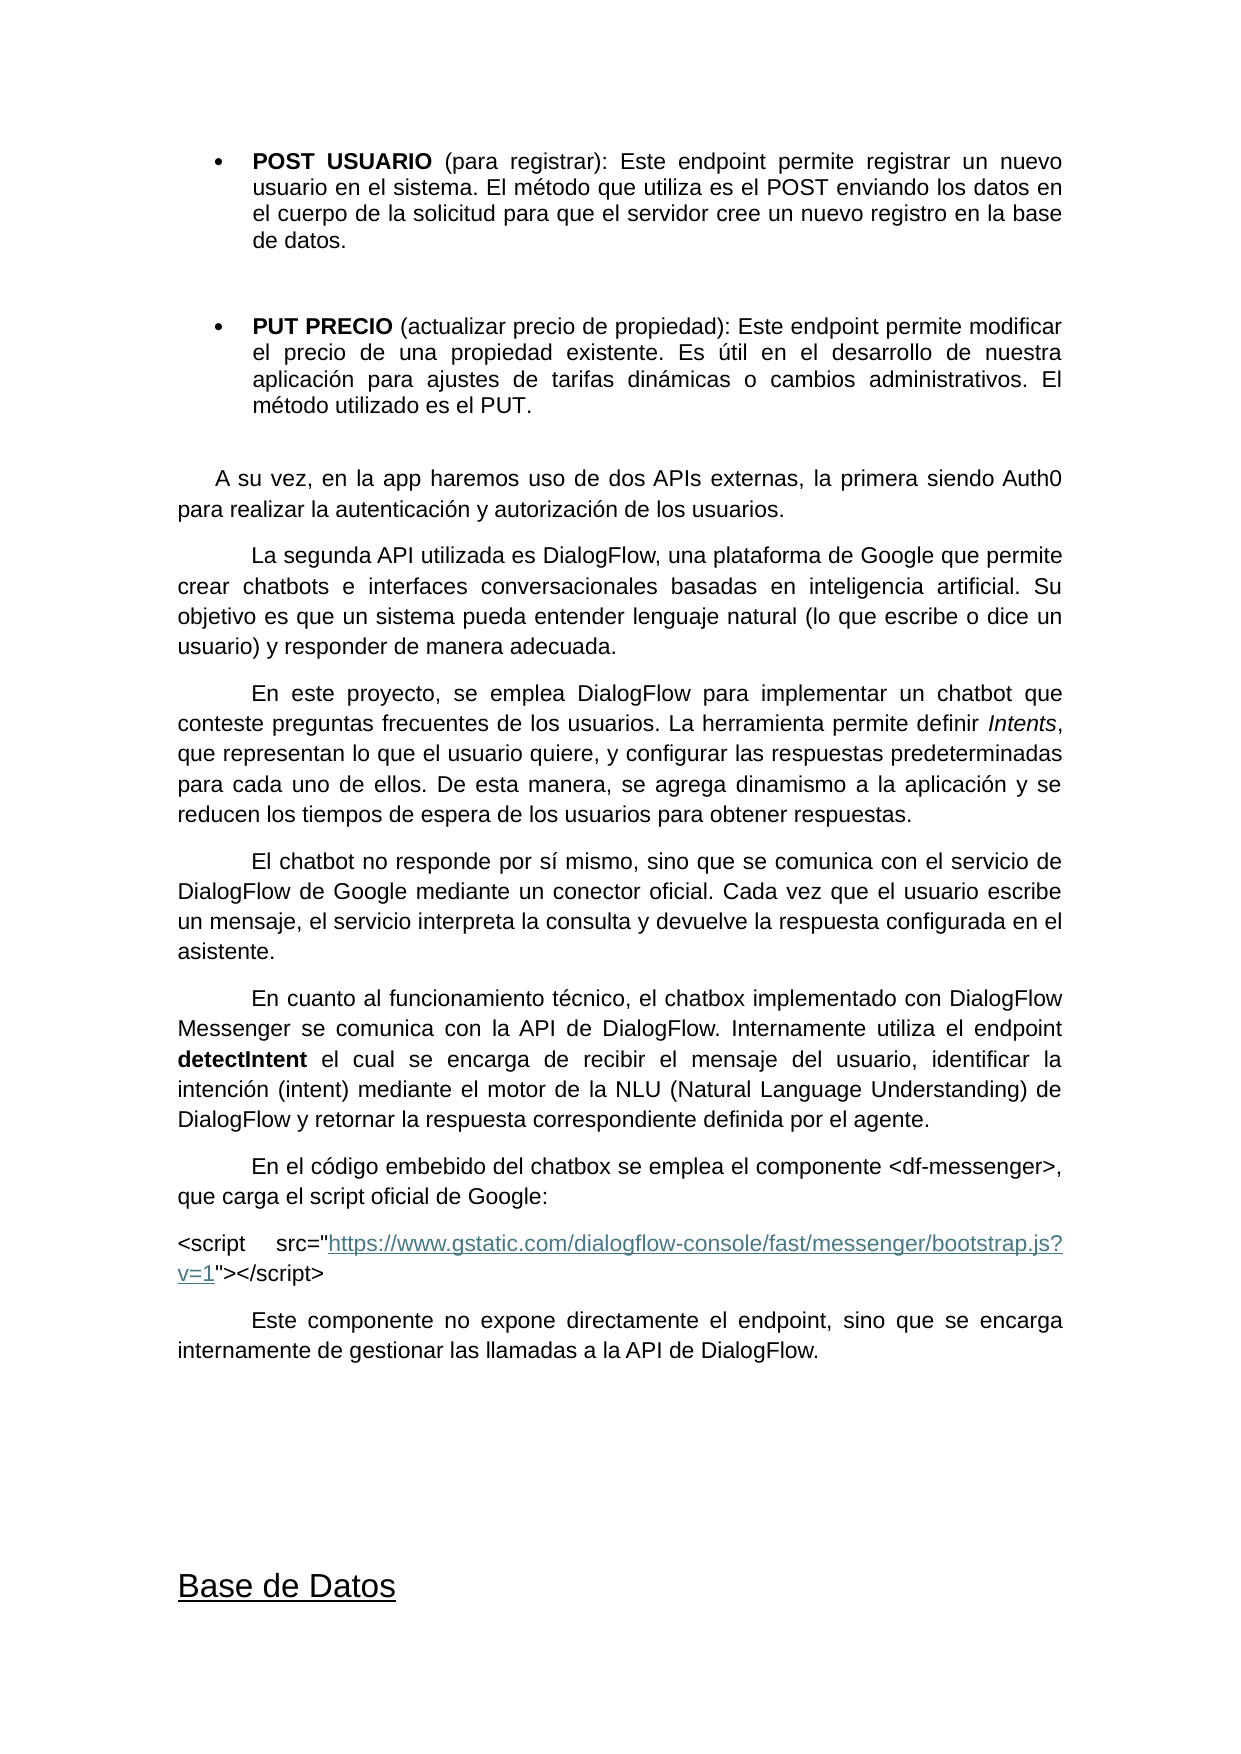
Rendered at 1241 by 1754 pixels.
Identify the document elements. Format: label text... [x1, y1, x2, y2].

list POST USUARIO (para registrar): Este endpoint permite registrar un nuevo usuario en el sistema. El método que utiliza es el POST enviando los datos en el cuerpo de la solicitud para que el servidor cree un nuevo registro en la base de datos. [215, 148, 1063, 253]
text Base de Datos [177, 1567, 1063, 1605]
text En el código embebido del chatbox se emplea el componente <df-messenger>, que carga el script oficial de Google: [177, 1153, 1063, 1209]
text En este proyecto, se emplea DialogFlow para implementar un chatbot que conteste preguntas frecuentes de los usuarios. La herramienta permite definir Intents, que representan lo que el usuario quiere, y configurar las respuestas predeterminadas para cada uno de ellos. De esta manera, se agrega dinamismo a la aplicación y se reducen los tiempos de espera de los usuarios para obtener respuestas. [177, 680, 1063, 827]
text A su vez, en la app haremos uso de dos APIs externas, la primera siendo Auth0 para realizar la autenticación y autorización de los usuarios. [177, 465, 1063, 522]
text Este componente no expone directamente el endpoint, sino que se encarga internamente de gestionar las llamadas a la API de DialogFlow. [177, 1307, 1063, 1363]
text La segunda API utilizada es DialogFlow, una plataforma de Google que permite crear chatbots e interfaces conversacionales basadas en inteligencia artificial. Su objetivo es que un sistema pueda entender lenguaje natural (lo que escribe o dice un usuario) y responder de manera adecuada. [177, 542, 1063, 659]
text <script src="https://www.gstatic.com/dialogflow-console/fast/messenger/bootstrap.js?v=1"></script> [177, 1230, 1063, 1286]
list PUT PRECIO (actualizar precio de propiedad): Este endpoint permite modificar el precio de una propiedad existente. Es útil en el desarrollo de nuestra aplicación para ajustes de tarifas dinámicas o cambios administrativos. El método utilizado es el PUT. [215, 313, 1063, 418]
text En cuanto al funcionamiento técnico, el chatbox implementado con DialogFlow Messenger se comunica con la API de DialogFlow. Internamente utiliza el endpoint detectIntent el cual se encarga de recibir el mensaje del usuario, identificar la intención (intent) mediante el motor de la NLU (Natural Language Understanding) de DialogFlow y retornar la respuesta correspondiente definida por el agente. [177, 985, 1063, 1132]
text El chatbot no responde por sí mismo, sino que se comunica con el servicio de DialogFlow de Google mediante un conector oficial. Cada vez que el usuario escribe un mensaje, el servicio interpreta la consulta y devuelve la respuesta configurada en el asistente. [177, 848, 1063, 964]
